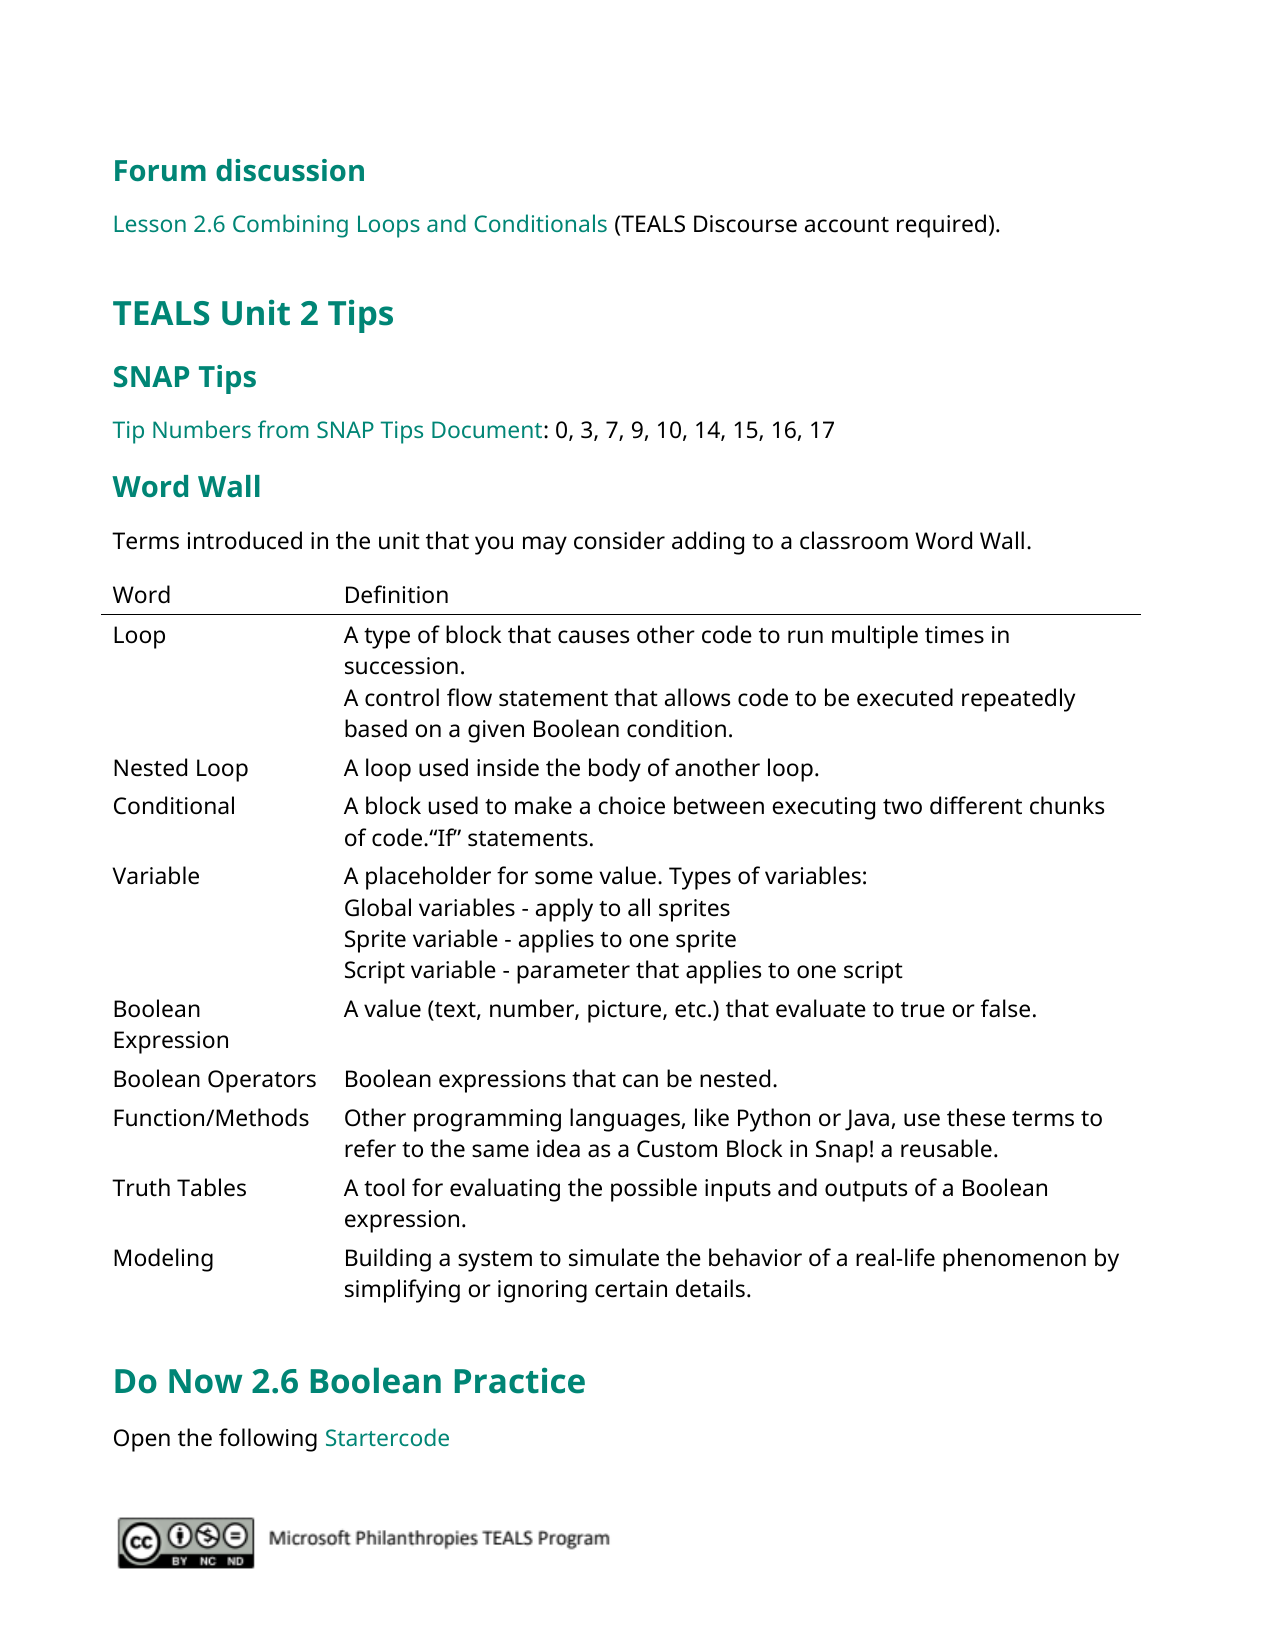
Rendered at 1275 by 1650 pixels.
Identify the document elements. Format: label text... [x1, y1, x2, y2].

text Terms introduced in the unit that you may consider adding to a classroom Word Wall. [112, 525, 1162, 556]
text Lesson 2.6 Combining Loops and Conditionals (TEALS Discourse account required). [112, 208, 1162, 240]
text Open the following Startercode [112, 1422, 1162, 1453]
text Tip Numbers from SNAP Tips Document: 0, 3, 7, 9, 10, 14, 15, 16, 17 [112, 414, 1162, 446]
picture [112, 1511, 622, 1575]
subtitle SNAP Tips [112, 356, 1162, 396]
subtitle Do Now 2.6 Boolean Practice [112, 1358, 1162, 1403]
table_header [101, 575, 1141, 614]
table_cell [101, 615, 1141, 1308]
subtitle Word Wall [112, 466, 1162, 506]
subtitle Forum discussion [112, 150, 1162, 190]
subtitle TEALS Unit 2 Tips [112, 290, 1162, 335]
